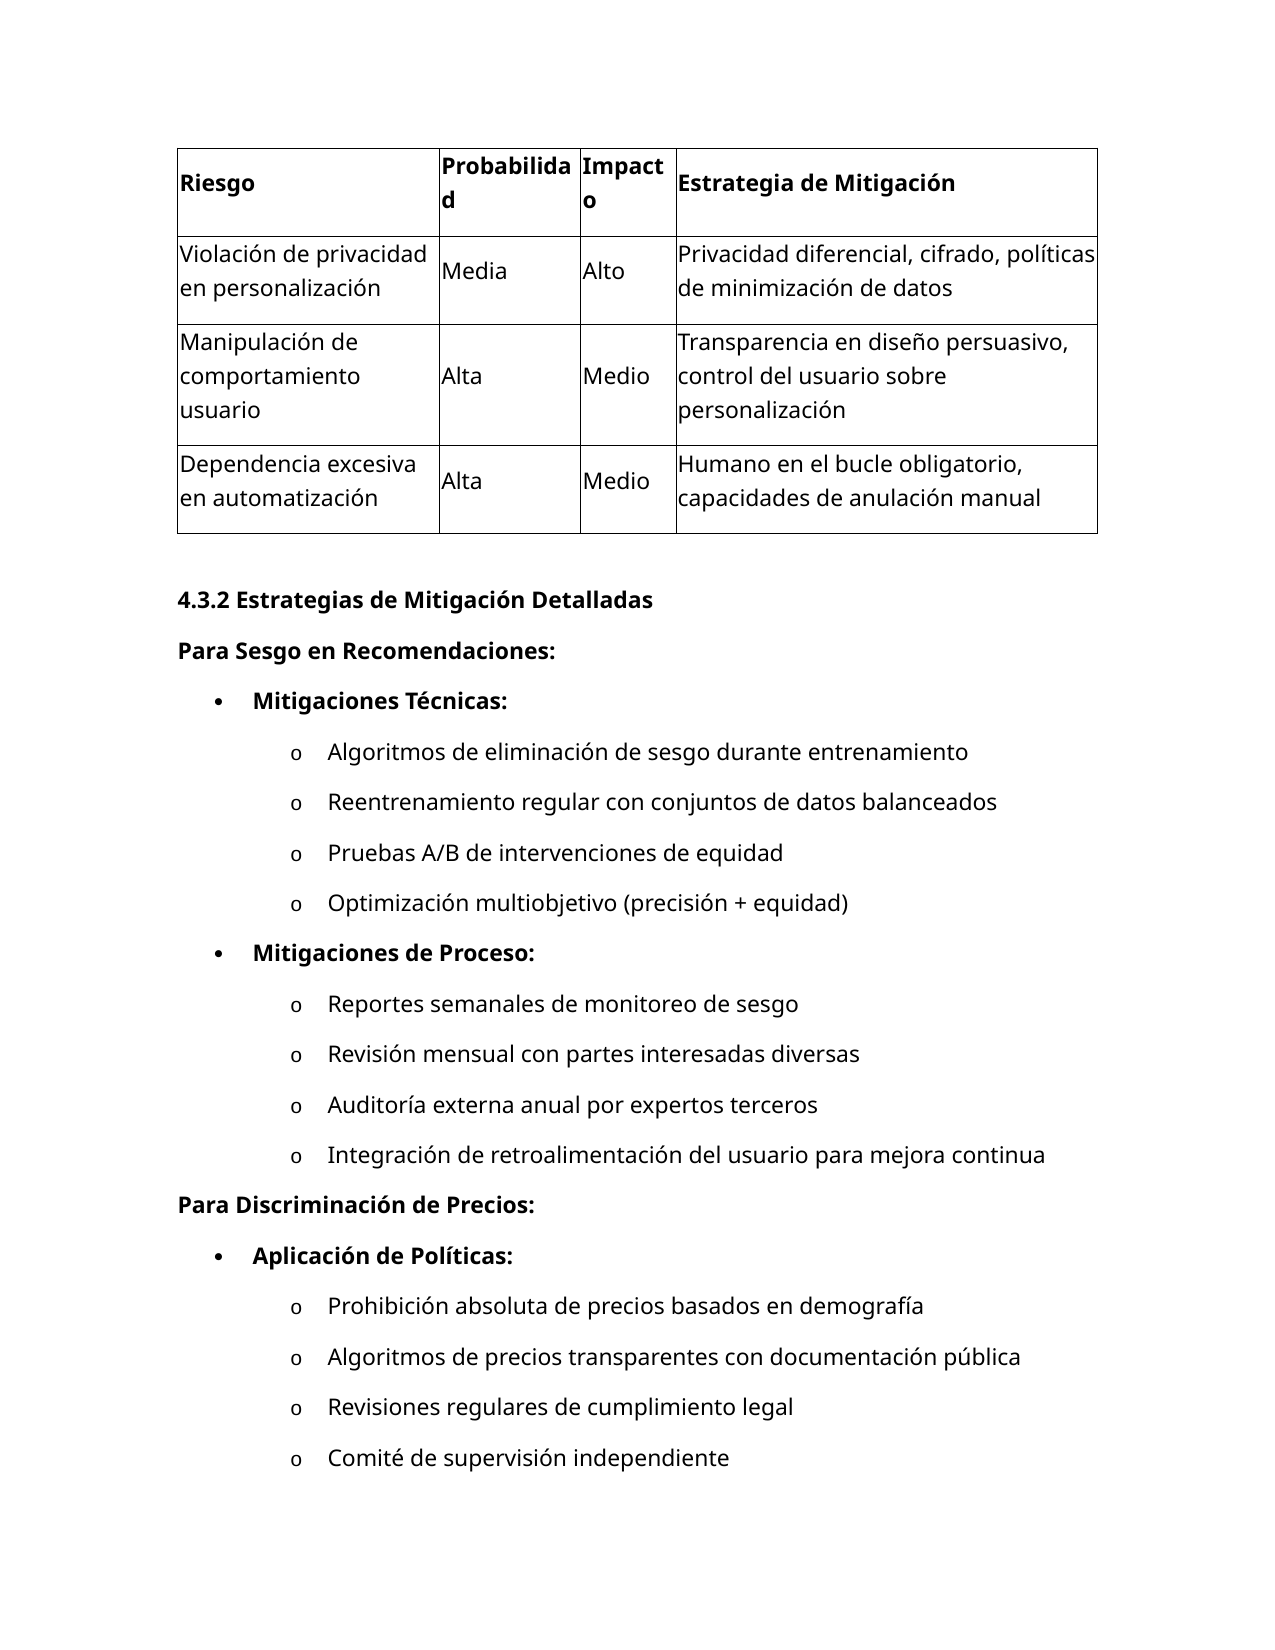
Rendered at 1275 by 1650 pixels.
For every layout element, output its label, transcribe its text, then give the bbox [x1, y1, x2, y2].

table_cell Transparencia en diseño persuasivo, control del usuario sobre personalización [677, 325, 1097, 445]
list Revisiones regulares de cumplimiento legal [290, 1391, 1098, 1422]
text Para Discriminación de Precios: [177, 1189, 1098, 1221]
list Algoritmos de eliminación de sesgo durante entrenamiento [290, 736, 1098, 767]
list Reentrenamiento regular con conjuntos de datos balanceados [290, 786, 1098, 817]
list Algoritmos de precios transparentes con documentación pública [290, 1341, 1098, 1372]
text Para Sesgo en Recomendaciones: [177, 635, 1098, 666]
list Mitigaciones de Proceso: [215, 937, 1098, 969]
list Prohibición absoluta de precios basados en demografía [290, 1290, 1098, 1322]
list Auditoría externa anual por expertos terceros [290, 1089, 1098, 1120]
list Comité de supervisión independiente [290, 1442, 1098, 1473]
table_cell Privacidad diferencial, cifrado, políticas de minimización de datos [677, 237, 1097, 323]
table_cell Dependencia excesiva en automatización [178, 446, 439, 533]
table_header Estrategia de Mitigación [677, 149, 1097, 236]
table_header Impacto [581, 149, 676, 236]
table_header Riesgo [178, 149, 439, 236]
list Revisión mensual con partes interesadas diversas [290, 1038, 1098, 1069]
table_cell Alto [581, 237, 676, 323]
list Aplicación de Políticas: [215, 1240, 1098, 1271]
list Optimización multiobjetivo (precisión + equidad) [290, 887, 1098, 918]
list Pruebas A/B de intervenciones de equidad [290, 837, 1098, 868]
list Reportes semanales de monitoreo de sesgo [290, 988, 1098, 1019]
table_cell Alta [440, 325, 580, 445]
table_cell Humano en el bucle obligatorio, capacidades de anulación manual [677, 446, 1097, 533]
list Integración de retroalimentación del usuario para mejora continua [290, 1139, 1098, 1170]
list Mitigaciones Técnicas: [215, 685, 1098, 717]
table_header Probabilidad [440, 149, 580, 236]
table_cell Medio [581, 325, 676, 445]
table_cell Violación de privacidad en personalización [178, 237, 439, 323]
text 4.3.2 Estrategias de Mitigación Detalladas [177, 584, 1098, 616]
table_cell Media [440, 237, 580, 323]
table_cell Manipulación de comportamiento usuario [178, 325, 439, 445]
table_cell Medio [581, 446, 676, 533]
table_cell Alta [440, 446, 580, 533]
